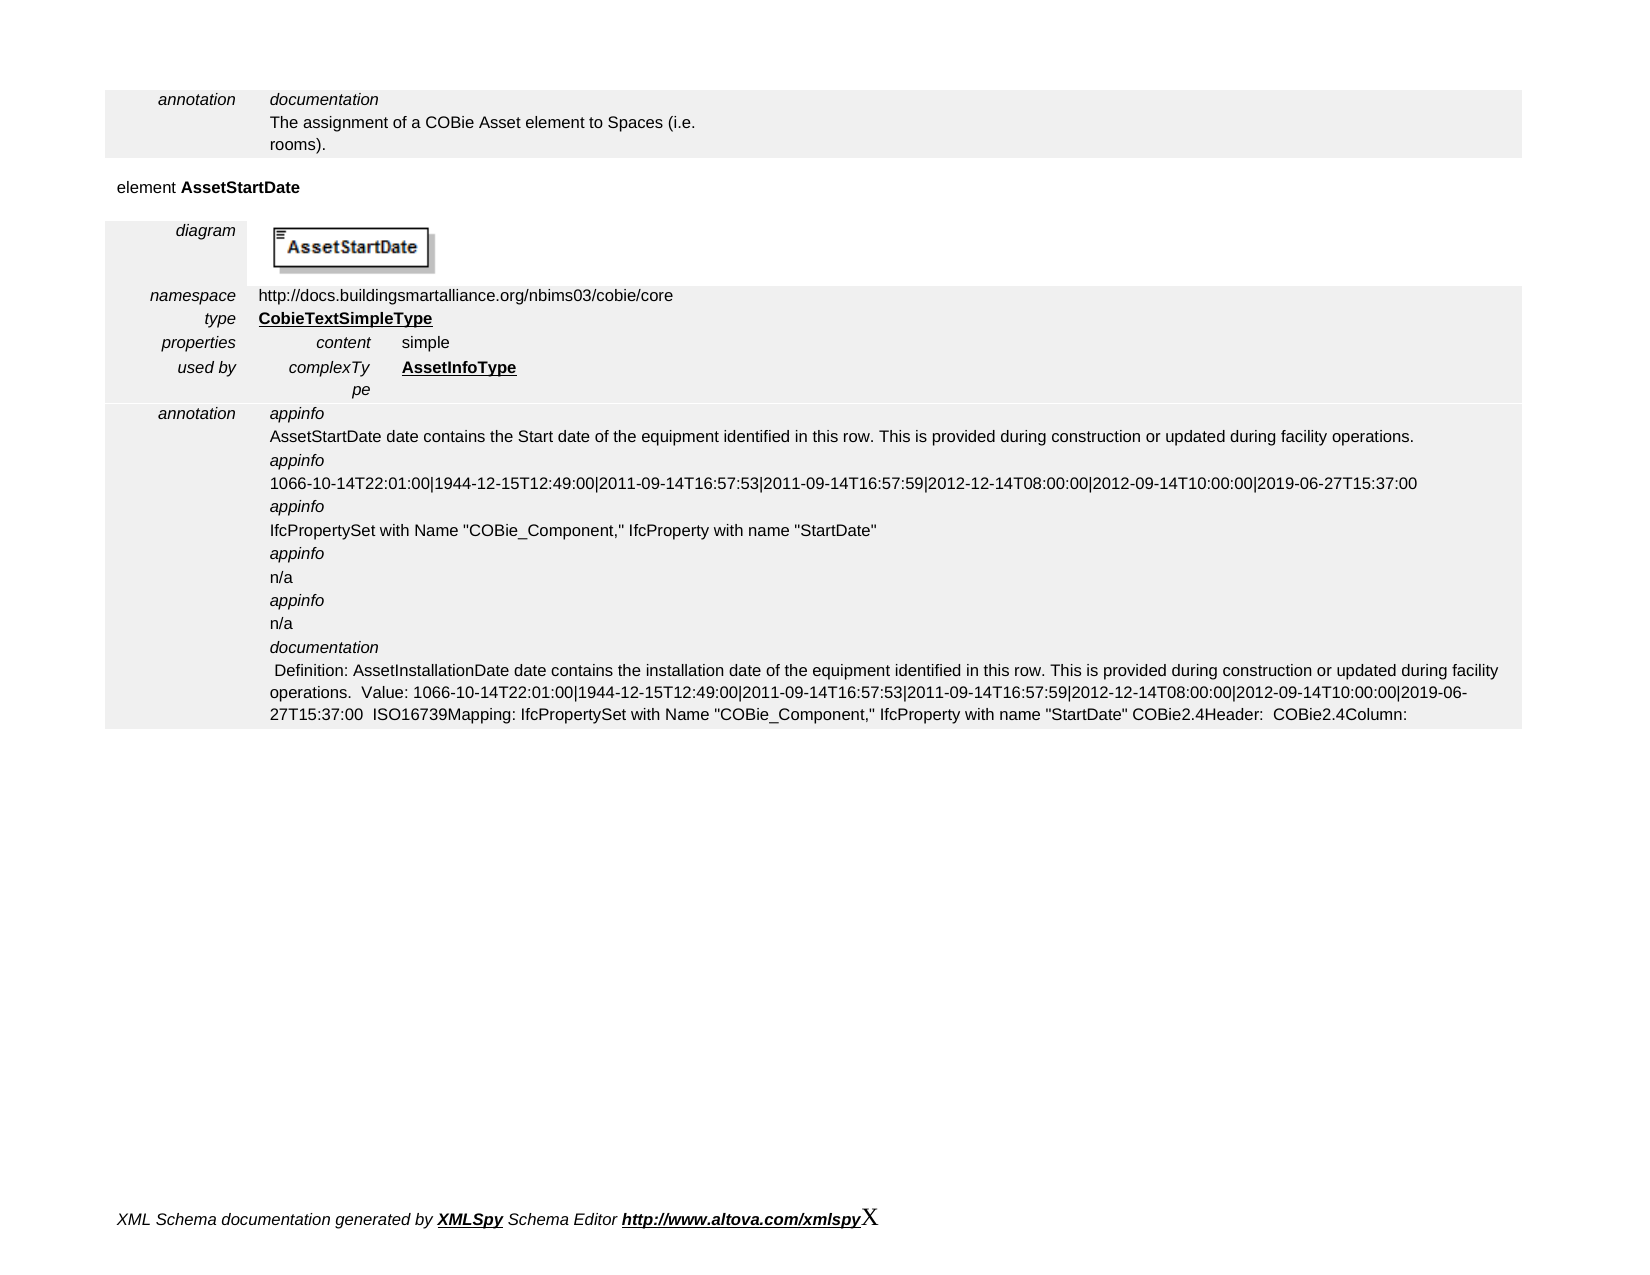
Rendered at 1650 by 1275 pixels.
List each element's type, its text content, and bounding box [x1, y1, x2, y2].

table_header [247, 221, 1522, 286]
table_cell namespace [105, 286, 247, 309]
table_cell annotation [105, 404, 247, 729]
text element AssetStartDate [117, 178, 1533, 197]
table_cell CobieTextSimpleType [247, 309, 1522, 333]
table_cell used by [105, 358, 247, 403]
table_cell [247, 333, 1522, 358]
table_header diagram [105, 221, 247, 286]
table_cell annotation [105, 90, 247, 158]
table_cell properties [105, 333, 247, 358]
picture [258, 220, 451, 282]
table_cell http://docs.buildingsmartalliance.org/nbims03/cobie/core [247, 286, 1522, 309]
table_cell [247, 90, 1522, 158]
table_cell [247, 404, 1522, 729]
table_cell type [105, 309, 247, 333]
table_cell [247, 358, 1522, 403]
